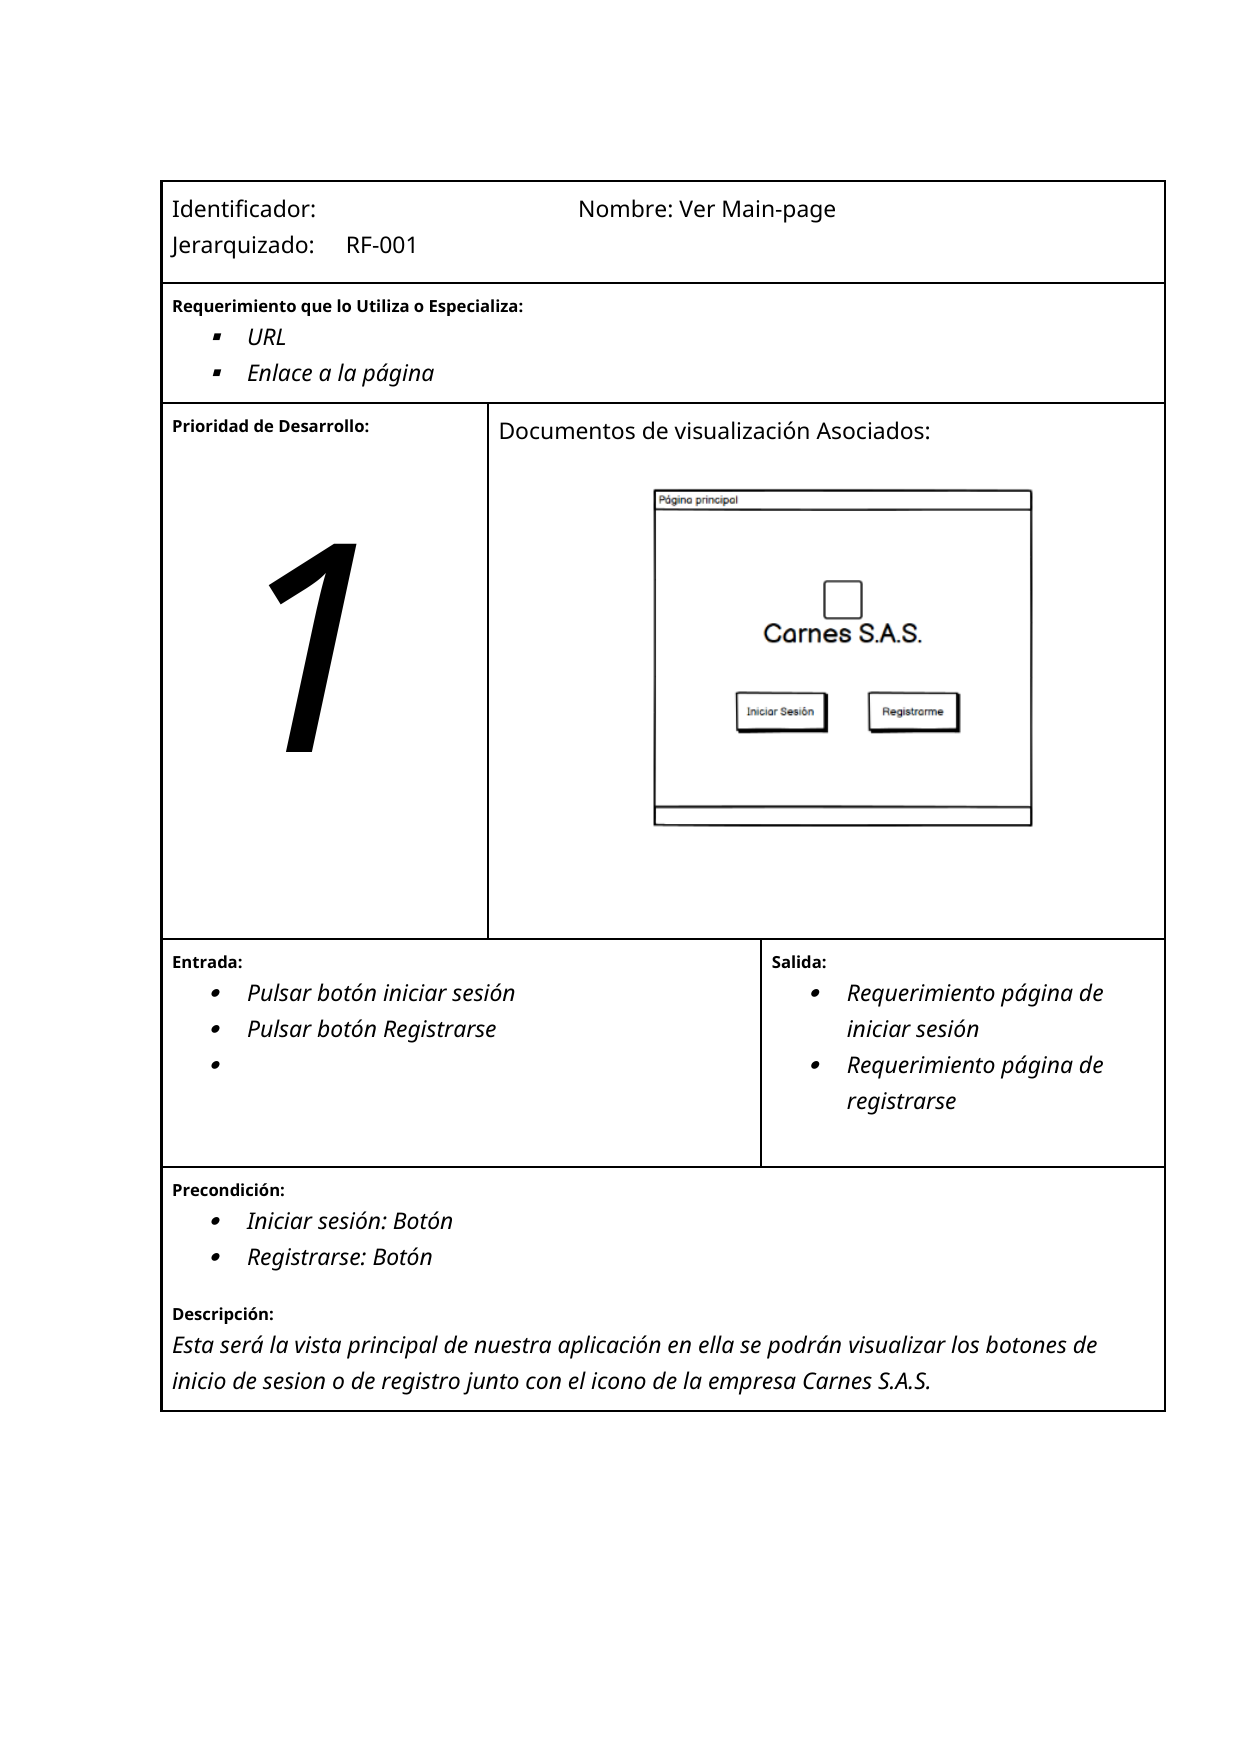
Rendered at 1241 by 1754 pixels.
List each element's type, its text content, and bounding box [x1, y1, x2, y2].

table_cell Prioridad de Desarrollo: 1 [163, 404, 487, 938]
table_cell Precondición: Iniciar sesión: Botón Registrarse: Botón Descripción: Esta será la vista principal de nuestra aplicación en ella se podrán visualizar los botones de inicio de sesion o de registro junto con el icono de la empresa Carnes S.A.S. [163, 1168, 1164, 1410]
table_header Identificador: Nombre: Ver Main-page Jerarquizado: RF-001 [163, 182, 1164, 282]
table_cell Requerimiento que lo Utiliza o Especializa: URL Enlace a la página [163, 284, 1164, 402]
table_cell Entrada: Pulsar botón iniciar sesión Pulsar botón Registrarse [163, 940, 760, 1166]
picture [634, 470, 1054, 838]
table_cell Salida: Requerimiento página de iniciar sesión Requerimiento página de registrarse [762, 940, 1164, 1166]
table_cell Documentos de visualización Asociados: [489, 404, 1164, 938]
